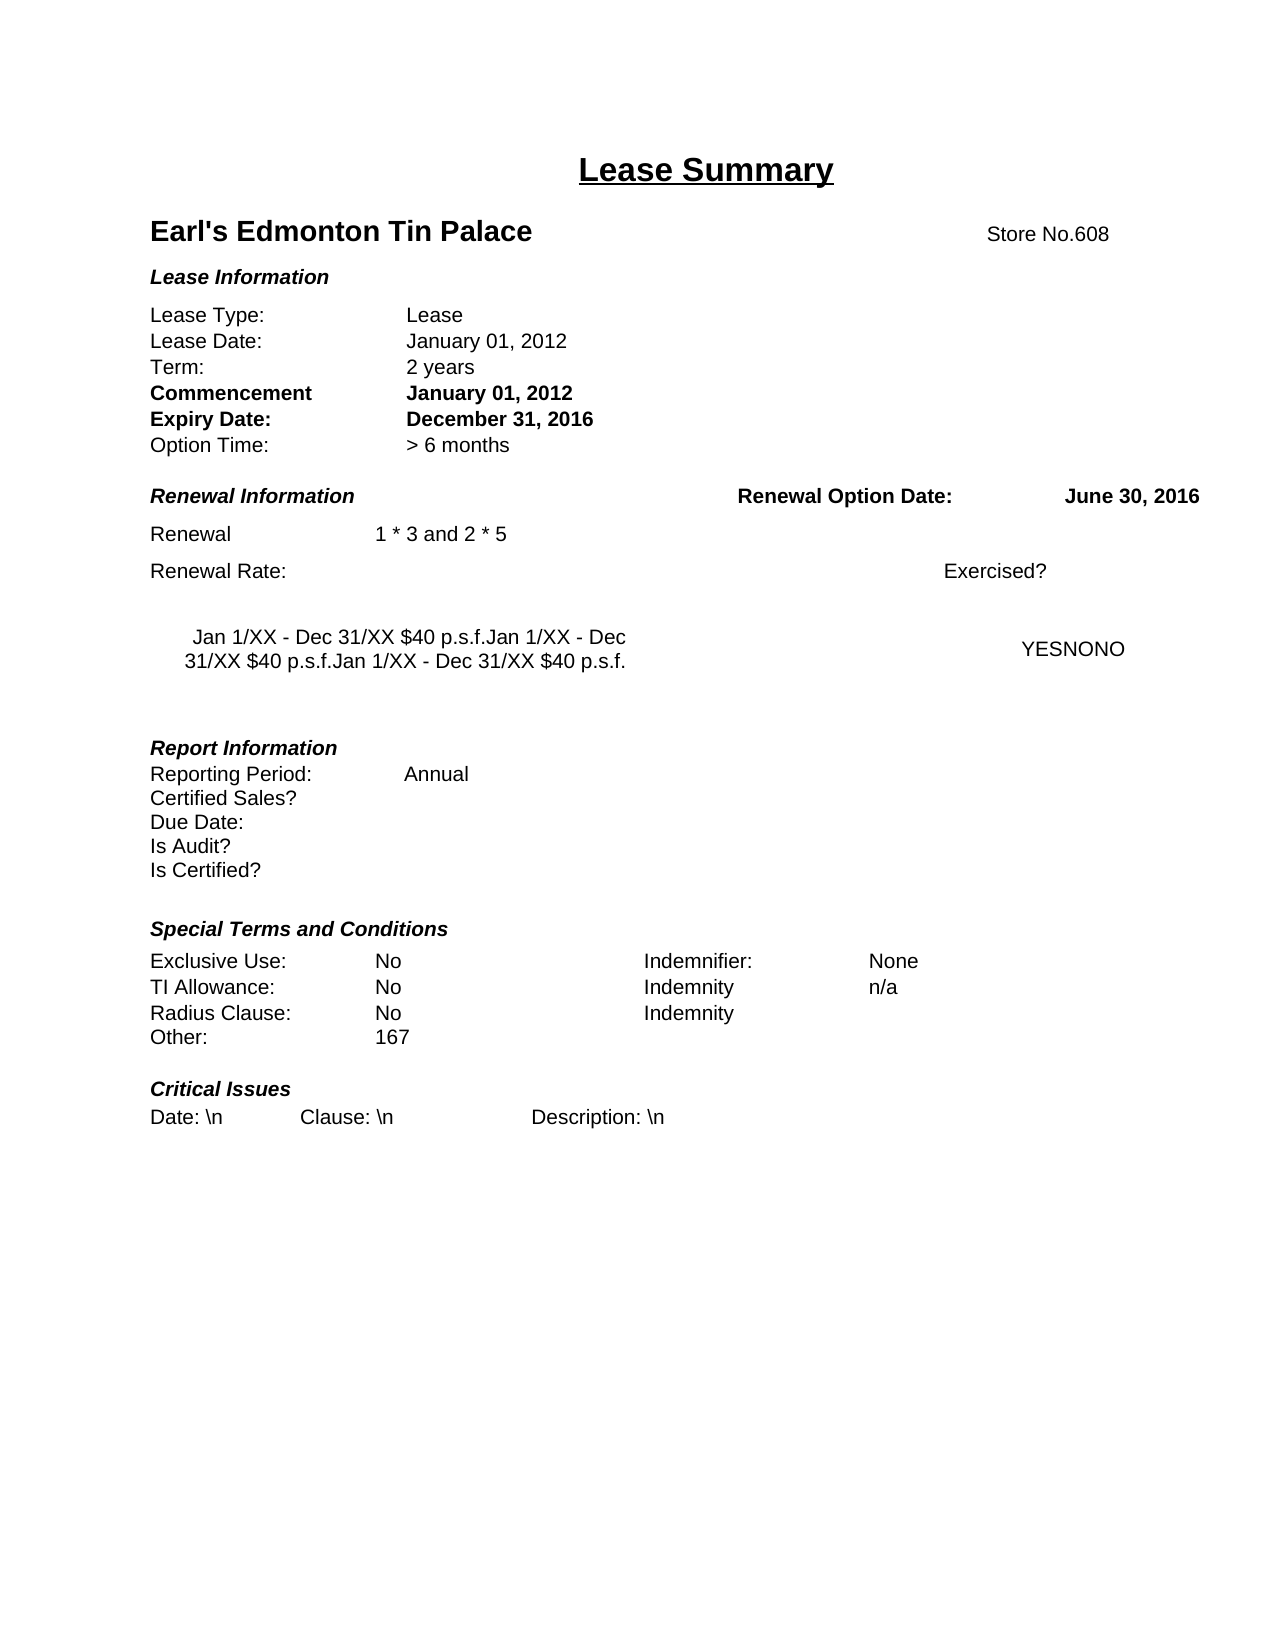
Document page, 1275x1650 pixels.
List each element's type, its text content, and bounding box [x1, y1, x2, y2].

text Exclusive Use: No Indemnifier: None [150, 948, 1125, 972]
table_header [638, 612, 1136, 672]
text Renewal Rate: Exercised? [150, 559, 1125, 612]
text Other: 167 [150, 1025, 1125, 1049]
text Option Time: > 6 months [150, 433, 1125, 457]
text Lease Type: Lease [150, 303, 1125, 327]
text Is Audit? [150, 833, 1125, 857]
text Is Certified? [150, 857, 1125, 881]
text Critical Issues [150, 1077, 1125, 1101]
text Renewal 1 * 3 and 2 * 5 [150, 522, 1125, 546]
text Special Terms and Conditions [150, 916, 1125, 940]
text Radius Clause: No Indemnity [150, 1000, 1125, 1024]
table_header [139, 612, 637, 672]
text Certified Sales? [150, 786, 1125, 809]
text Expiry Date: December 31, 2016 [150, 407, 1125, 431]
text Report Information [150, 736, 1125, 760]
text Reporting Period: Annual [150, 762, 1125, 786]
text Renewal Information Renewal Option Date: June 30, 2016 [150, 483, 1125, 507]
text Lease Date: January 01, 2012 [150, 329, 1125, 353]
text Lease Summary [150, 150, 1125, 188]
text Lease Information [150, 264, 1125, 288]
text TI Allowance: No Indemnity n/a [150, 974, 1125, 998]
text Earl's Edmonton Tin Palace Store No.608 [150, 214, 1125, 247]
text Commencement January 01, 2012 [150, 381, 1125, 405]
text Term: 2 years [150, 355, 1125, 379]
text Due Date: [150, 809, 1125, 833]
text Date: \n Clause: \n Description: \n [150, 1105, 1125, 1129]
